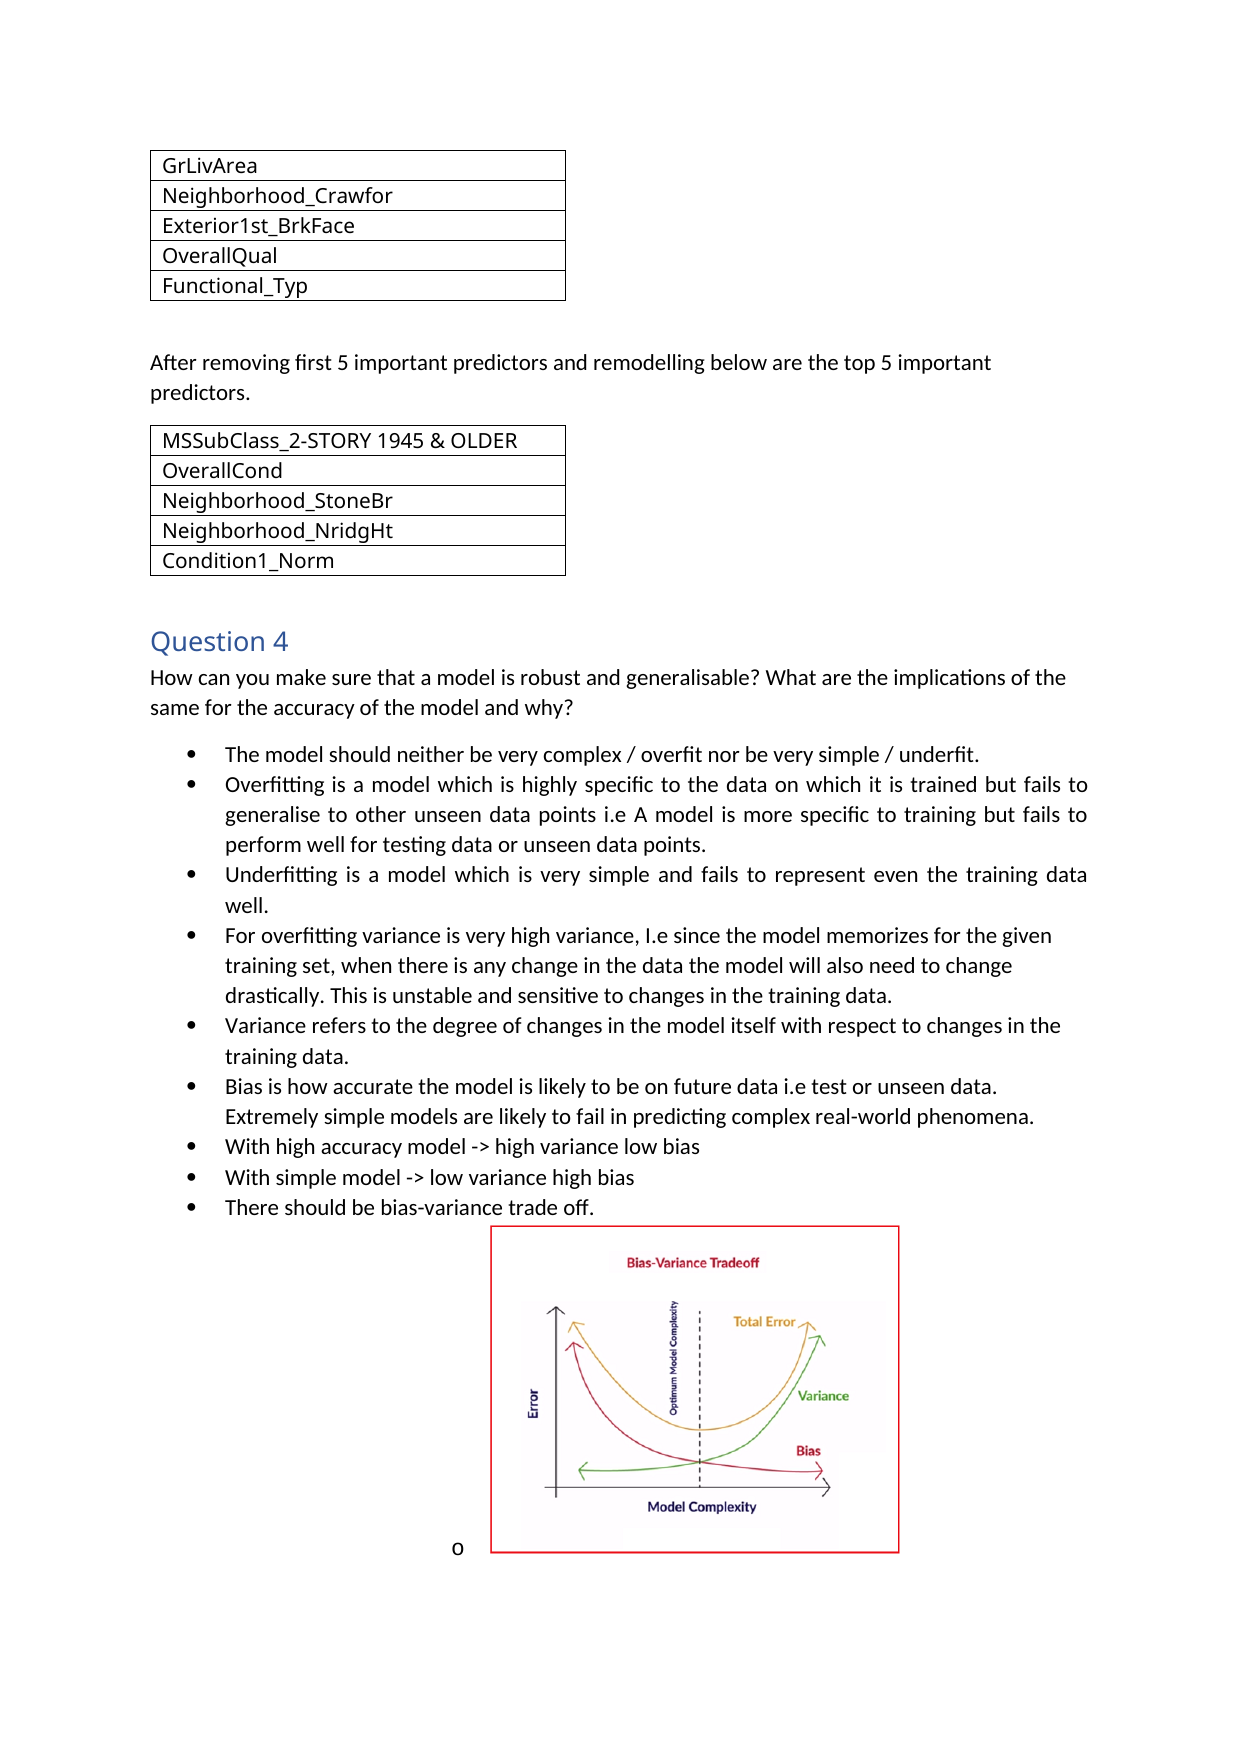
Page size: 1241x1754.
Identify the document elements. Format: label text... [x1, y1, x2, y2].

list Variance refers to the degree of changes in the model itself with respect to changes in the training data. [187, 1012, 1090, 1070]
list With high accuracy model -> high variance low bias [187, 1132, 1090, 1161]
table_cell Neighborhood_Crawfor [151, 181, 565, 210]
list With simple model -> low variance high bias [187, 1163, 1090, 1191]
table_cell Neighborhood_NridgHt [151, 516, 565, 545]
picture [488, 1223, 902, 1555]
table_cell Exterior1st_BrkFace [151, 211, 565, 240]
text After removing first 5 important predictors and remodelling below are the top 5 important predictors. [150, 348, 1090, 406]
table_cell OverallQual [151, 241, 565, 270]
list The model should neither be very complex / overfit nor be very simple / underfit. [187, 740, 1090, 768]
list Bias is how accurate the model is likely to be on future data i.e test or unseen data. Extremely simple models are likely to fail in predicting complex real-world phenomena. [187, 1072, 1090, 1130]
list For overfitting variance is very high variance, I.e since the model memorizes for the given training set, when there is any change in the data the model will also need to change drastically. This is unstable and sensitive to changes in the training data. [187, 921, 1090, 1009]
table_cell Neighborhood_StoneBr [151, 486, 565, 515]
table_cell OverallCond [151, 456, 565, 485]
table_cell Functional_Typ [151, 271, 565, 300]
list There should be bias-variance trade off. [187, 1193, 1090, 1221]
subtitle Question 4 [150, 623, 1090, 660]
text How can you make sure that a model is robust and generalisable? What are the implications of the same for the accuracy of the model and why? [150, 663, 1090, 721]
list Underfitting is a model which is very simple and fails to represent even the training data well. [187, 861, 1090, 919]
list Overfitting is a model which is highly specific to the data on which it is trained but fails to generalise to other unseen data points i.e A model is more specific to training but fails to perform well for testing data or unseen data points. [187, 770, 1090, 858]
table_cell Condition1_Norm [151, 546, 565, 575]
table_header MSSubClass_2-STORY 1945 & OLDER [151, 426, 565, 455]
table_header GrLivArea [151, 151, 565, 180]
